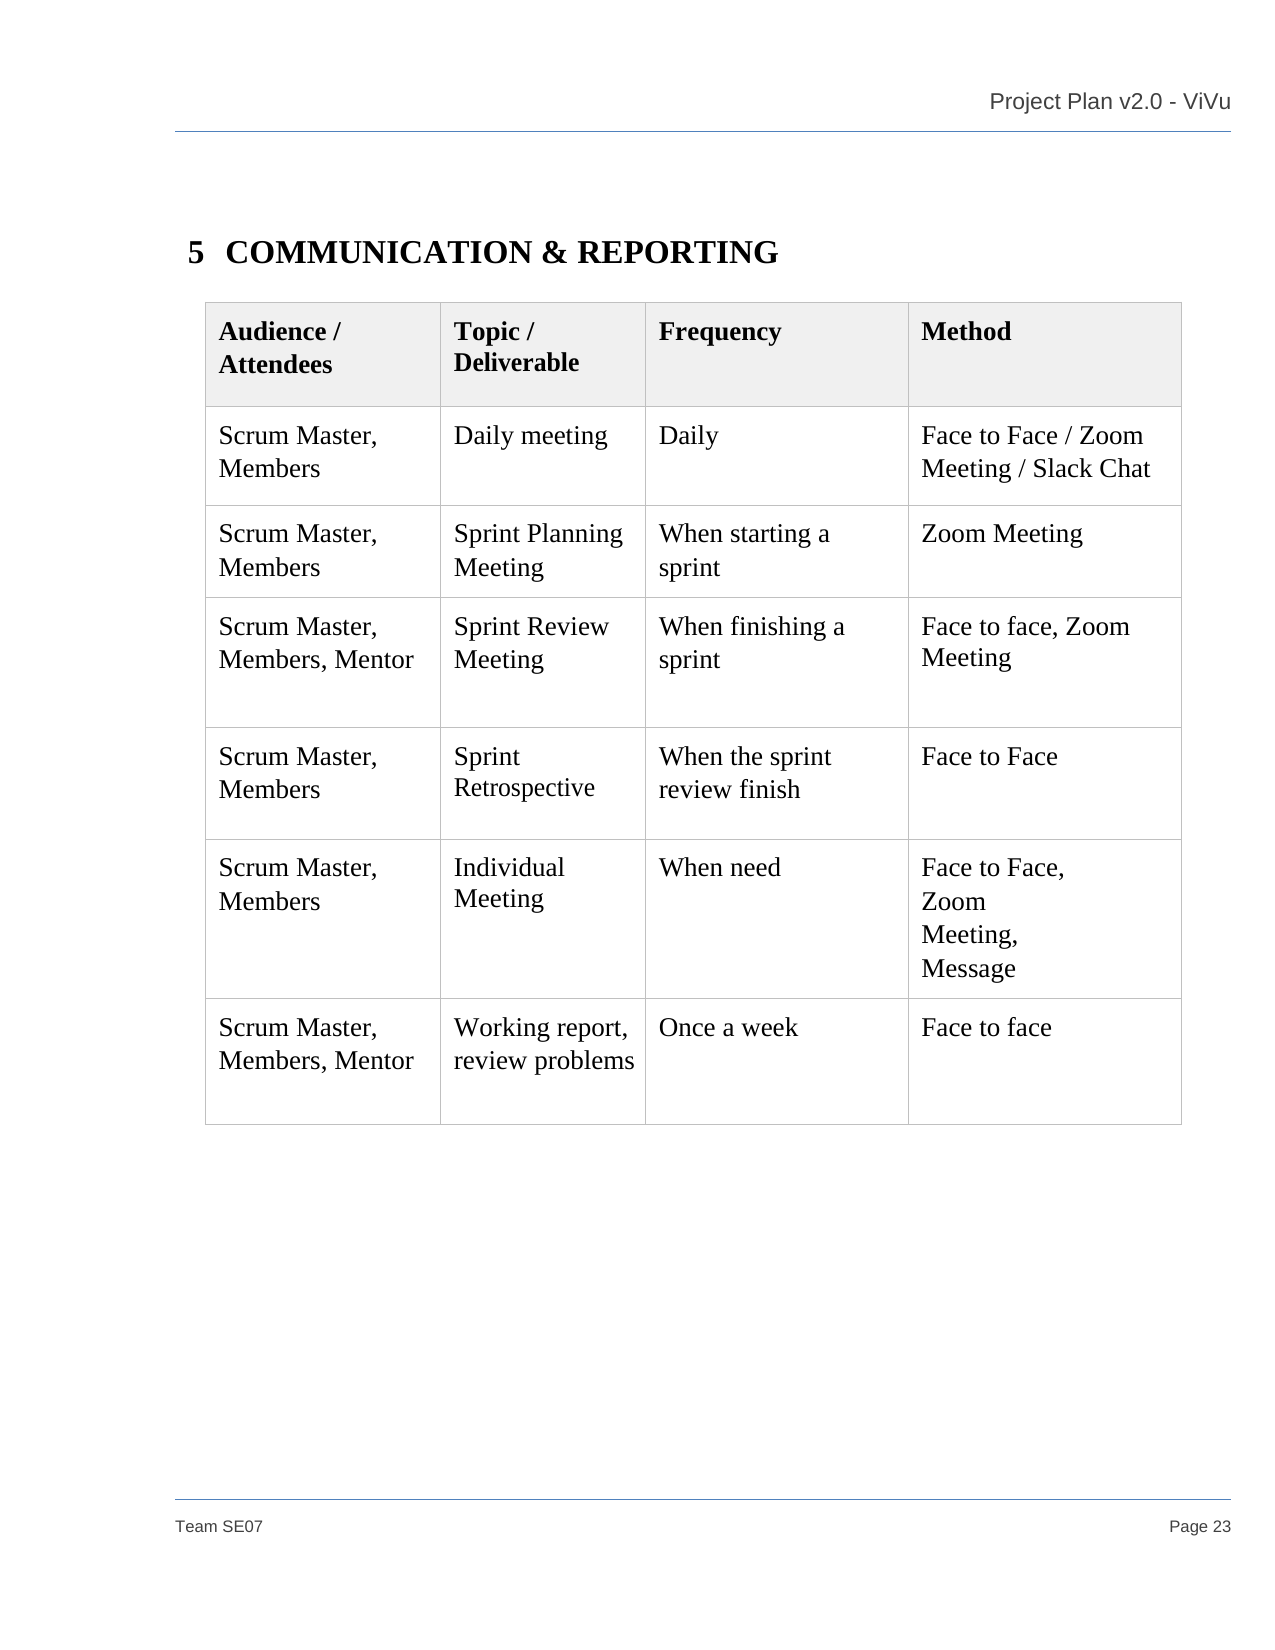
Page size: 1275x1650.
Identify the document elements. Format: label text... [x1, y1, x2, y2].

table_cell Sprint Retrospective [441, 728, 645, 839]
table_cell Scrum Master, Members [206, 840, 440, 998]
table_cell Face to Face / Zoom Meeting / Slack Chat [909, 407, 1181, 504]
table_cell Face to face [909, 999, 1181, 1124]
table_cell Sprint Planning Meeting [441, 506, 645, 597]
table_cell Sprint Review Meeting [441, 598, 645, 727]
subtitle COMMUNICATION & REPORTING [188, 232, 1231, 270]
table_cell Once a week [646, 999, 908, 1124]
table_cell When finishing a sprint [646, 598, 908, 727]
table_header Topic / Deliverable [441, 303, 645, 406]
table_cell Scrum Master, Members [206, 407, 440, 504]
table_cell Individual Meeting [441, 840, 645, 998]
table_header Frequency [646, 303, 908, 406]
table_cell Face to Face, Zoom Meeting, Message [909, 840, 1181, 998]
table_header Audience / Attendees [206, 303, 440, 406]
table_cell Zoom Meeting [909, 506, 1181, 597]
table_cell When the sprint review finish [646, 728, 908, 839]
table_cell Scrum Master, Members [206, 728, 440, 839]
table_cell Scrum Master, Members, Mentor [206, 598, 440, 727]
table_cell Daily [646, 407, 908, 504]
table_cell Scrum Master, Members, Mentor [206, 999, 440, 1124]
table_cell When need [646, 840, 908, 998]
table_cell Daily meeting [441, 407, 645, 504]
table_cell When starting a sprint [646, 506, 908, 597]
table_cell Face to Face [909, 728, 1181, 839]
table_cell Working report, review problems [441, 999, 645, 1124]
table_cell Scrum Master, Members [206, 506, 440, 597]
table_header Method [909, 303, 1181, 406]
table_cell Face to face, Zoom Meeting [909, 598, 1181, 727]
